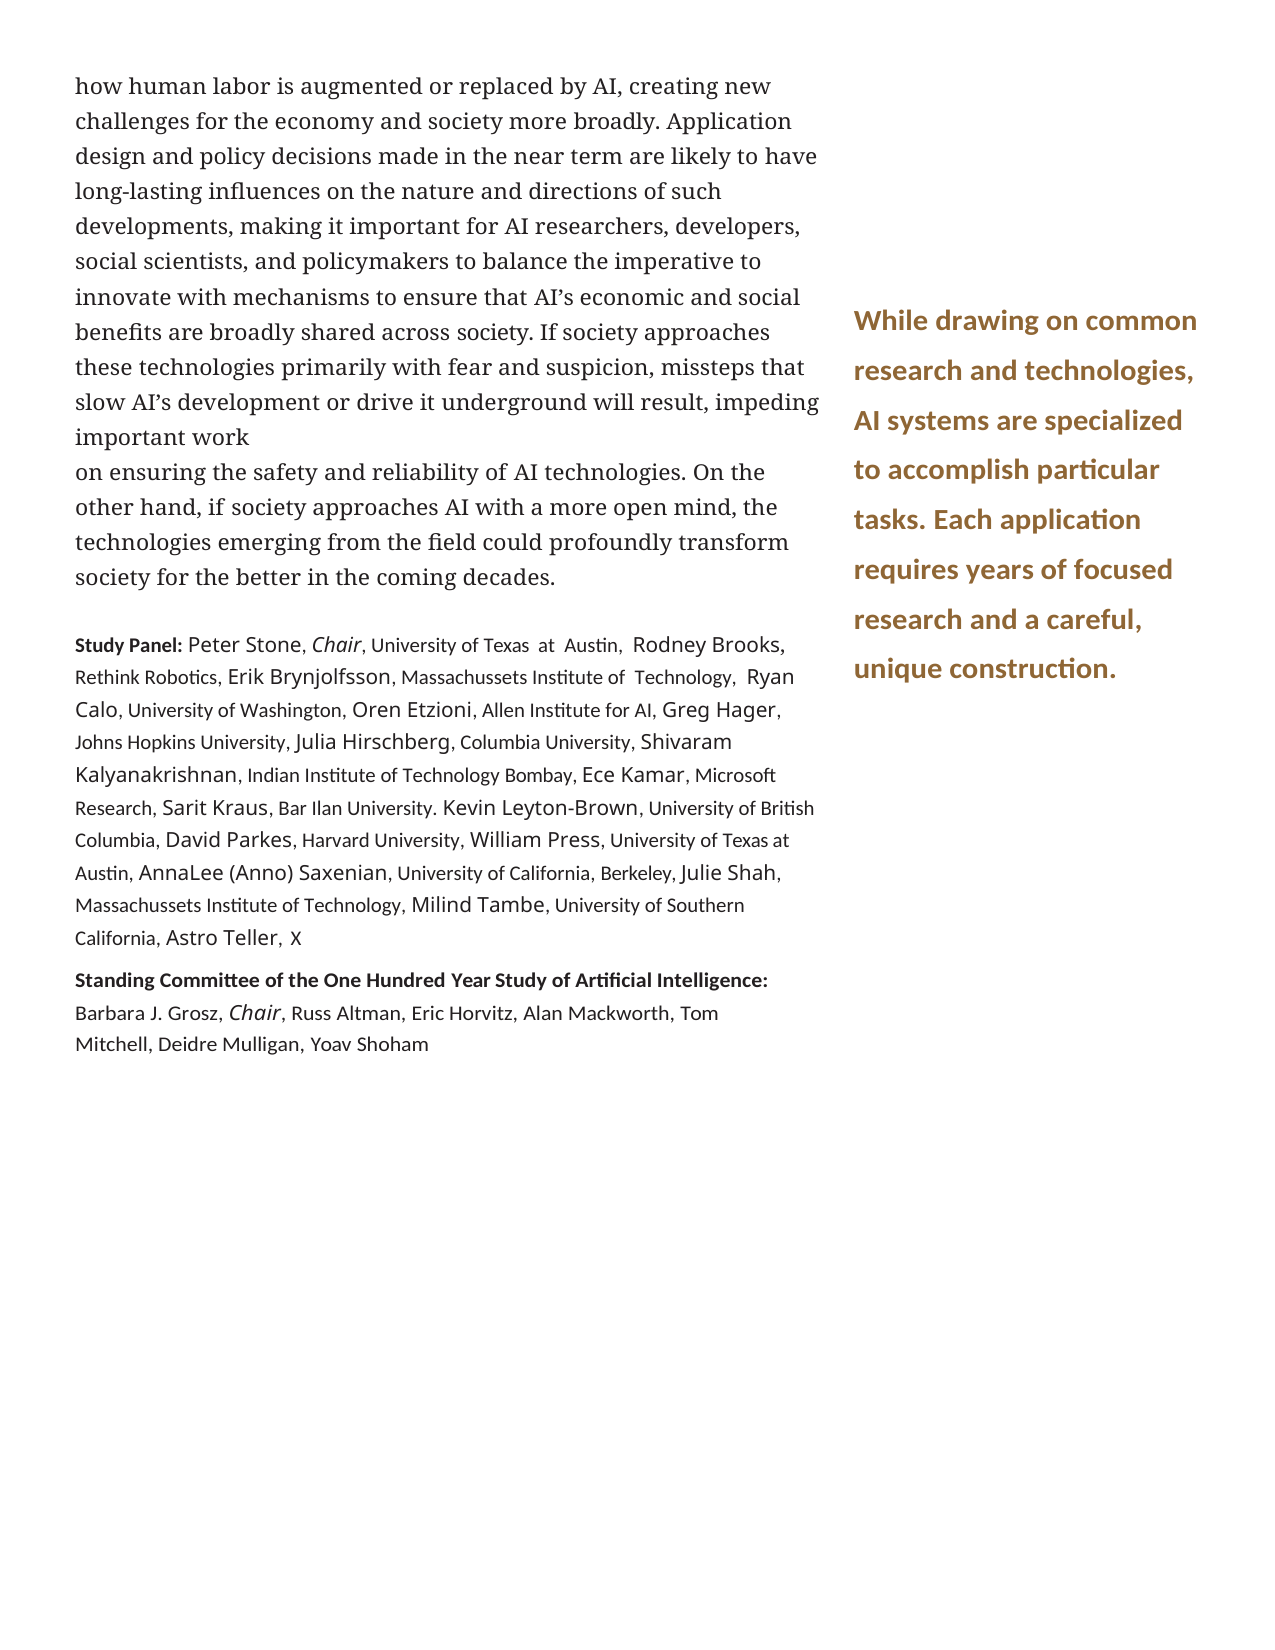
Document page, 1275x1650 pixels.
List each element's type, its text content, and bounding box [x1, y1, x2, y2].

text on ensuring the safety and reliability of AI technologies. On the other hand, if society approaches AI with a more open mind, the technologies emerging from the field could profoundly transform society for the better in the coming decades. [75, 457, 829, 592]
subtitle While drawing on common research and technologies, AI systems are specialized to accomplish particular tasks. Each application requires years of focused research and a careful, unique construction. [853, 302, 1200, 686]
text how human labor is augmented or replaced by AI, creating new challenges for the economy and society more broadly. Application design and policy decisions made in the near term are likely to have long-lasting influences on the nature and directions of such developments, making it important for AI researchers, developers, social scientists, and policymakers to balance the imperative to innovate with mechanisms to ensure that AI’s economic and social benefits are broadly shared across society. If society approaches these technologies primarily with fear and suspicion, missteps that slow AI’s development or drive it underground will result, impeding important work [75, 71, 821, 452]
text Study Panel: Peter Stone, Chair, University of Texas at Austin, Rodney Brooks, Rethink Robotics, Erik Brynjolfsson, Massachussets Institute of Technology, Ryan Calo, University of Washington, Oren Etzioni, Allen Institute for AI, Greg Hager, Johns Hopkins University, Julia Hirschberg, Columbia University, Shivaram Kalyanakrishnan, Indian Institute of Technology Bombay, Ece Kamar, Microsoft Research, Sarit Kraus, Bar Ilan University. Kevin Leyton-Brown, University of British Columbia, David Parkes, Harvard University, William Press, University of Texas at Austin, AnnaLee (Anno) Saxenian, University of California, Berkeley, Julie Shah, Massachussets Institute of Technology, Milind Tambe, University of Southern California, Astro Teller, X [75, 630, 823, 952]
text Standing Committee of the One Hundred Year Study of Artificial Intelligence: Barbara J. Grosz, Chair, Russ Altman, Eric Horvitz, Alan Mackworth, Tom Mitchell, Deidre Mulligan, Yoav Shoham [75, 967, 783, 1056]
